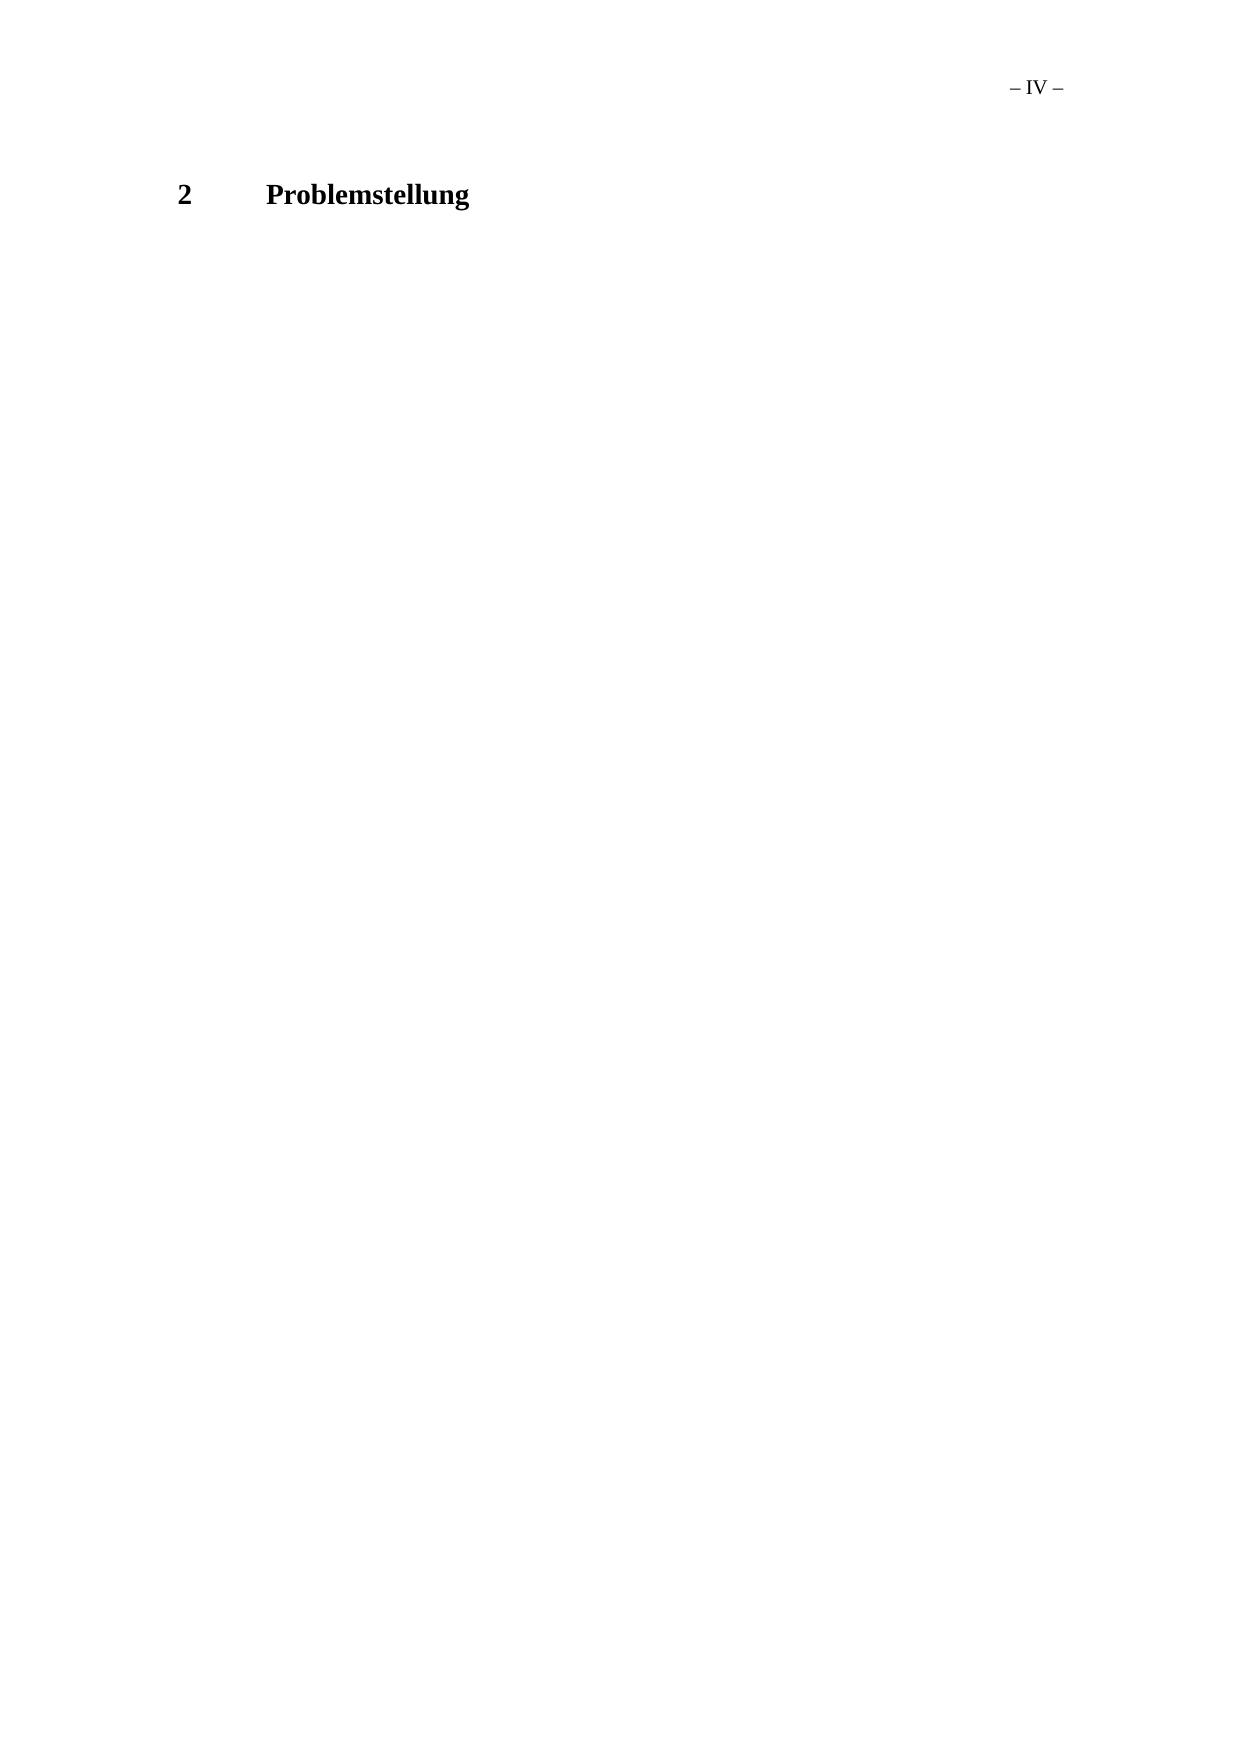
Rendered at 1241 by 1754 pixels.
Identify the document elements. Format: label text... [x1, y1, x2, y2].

subtitle Problemstellung [177, 177, 1063, 211]
